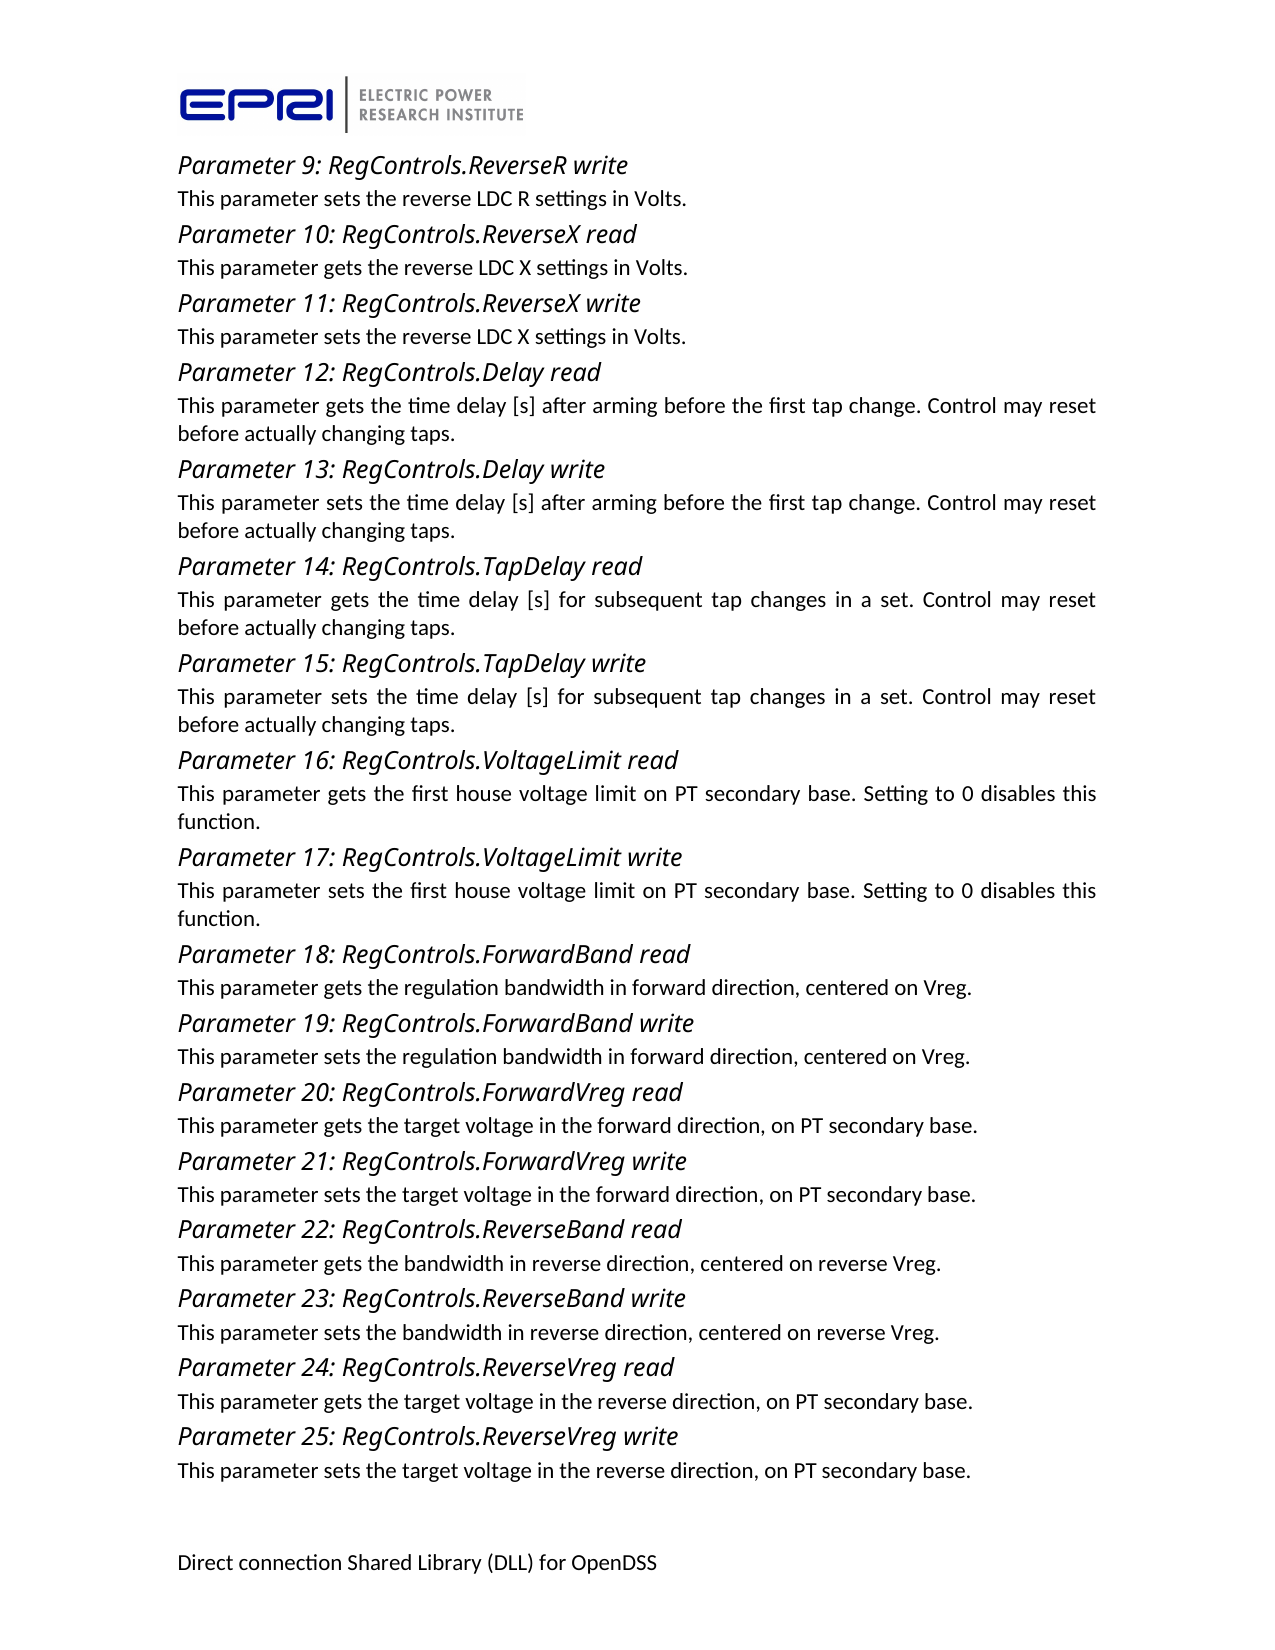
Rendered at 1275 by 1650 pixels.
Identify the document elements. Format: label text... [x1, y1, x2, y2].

subtitle Parameter 10: RegControls.ReverseX read [177, 217, 1098, 251]
text This parameter sets the time delay [s] after arming before the first tap change. Control may reset before actually changing taps. [177, 488, 1098, 544]
text This parameter gets the time delay [s] after arming before the first tap change. Control may reset before actually changing taps. [177, 391, 1098, 447]
text This parameter sets the reverse LDC R settings in Volts. [177, 184, 1098, 212]
subtitle Parameter 14: RegControls.TapDelay read [177, 548, 1098, 582]
subtitle Parameter 15: RegControls.TapDelay write [177, 645, 1098, 679]
subtitle Parameter 21: RegControls.ForwardVreg write [177, 1143, 1098, 1177]
text This parameter sets the target voltage in the forward direction, on PT secondary base. [177, 1180, 1098, 1208]
subtitle Parameter 12: RegControls.Delay read [177, 354, 1098, 388]
text This parameter sets the time delay [s] for subsequent tap changes in a set. Control may reset before actually changing taps. [177, 682, 1098, 738]
subtitle Parameter 23: RegControls.ReverseBand write [177, 1281, 1098, 1315]
text This parameter gets the target voltage in the forward direction, on PT secondary base. [177, 1111, 1098, 1139]
subtitle Parameter 13: RegControls.Delay write [177, 451, 1098, 486]
subtitle Parameter 20: RegControls.ForwardVreg read [177, 1074, 1098, 1108]
text This parameter sets the reverse LDC X settings in Volts. [177, 322, 1098, 350]
text This parameter sets the bandwidth in reverse direction, centered on reverse Vreg. [177, 1318, 1098, 1346]
text This parameter sets the first house voltage limit on PT secondary base. Setting to 0 disables this function. [177, 876, 1098, 932]
subtitle Parameter 9: RegControls.ReverseR write [177, 148, 1098, 182]
subtitle Parameter 25: RegControls.ReverseVreg write [177, 1419, 1098, 1453]
text This parameter gets the time delay [s] for subsequent tap changes in a set. Control may reset before actually changing taps. [177, 585, 1098, 641]
subtitle Parameter 19: RegControls.ForwardBand write [177, 1005, 1098, 1039]
text This parameter gets the reverse LDC X settings in Volts. [177, 253, 1098, 281]
subtitle Parameter 11: RegControls.ReverseX write [177, 286, 1098, 319]
subtitle Parameter 22: RegControls.ReverseBand read [177, 1212, 1098, 1246]
text This parameter sets the target voltage in the reverse direction, on PT secondary base. [177, 1456, 1098, 1484]
text This parameter sets the regulation bandwidth in forward direction, centered on Vreg. [177, 1042, 1098, 1070]
text This parameter gets the regulation bandwidth in forward direction, centered on Vreg. [177, 973, 1098, 1001]
subtitle Parameter 17: RegControls.VoltageLimit write [177, 839, 1098, 873]
subtitle Parameter 16: RegControls.VoltageLimit read [177, 742, 1098, 776]
text This parameter gets the bandwidth in reverse direction, centered on reverse Vreg. [177, 1249, 1098, 1277]
text This parameter gets the first house voltage limit on PT secondary base. Setting to 0 disables this function. [177, 779, 1098, 835]
subtitle Parameter 24: RegControls.ReverseVreg read [177, 1350, 1098, 1384]
text This parameter gets the target voltage in the reverse direction, on PT secondary base. [177, 1387, 1098, 1415]
picture [177, 73, 526, 136]
subtitle Parameter 18: RegControls.ForwardBand read [177, 936, 1098, 970]
